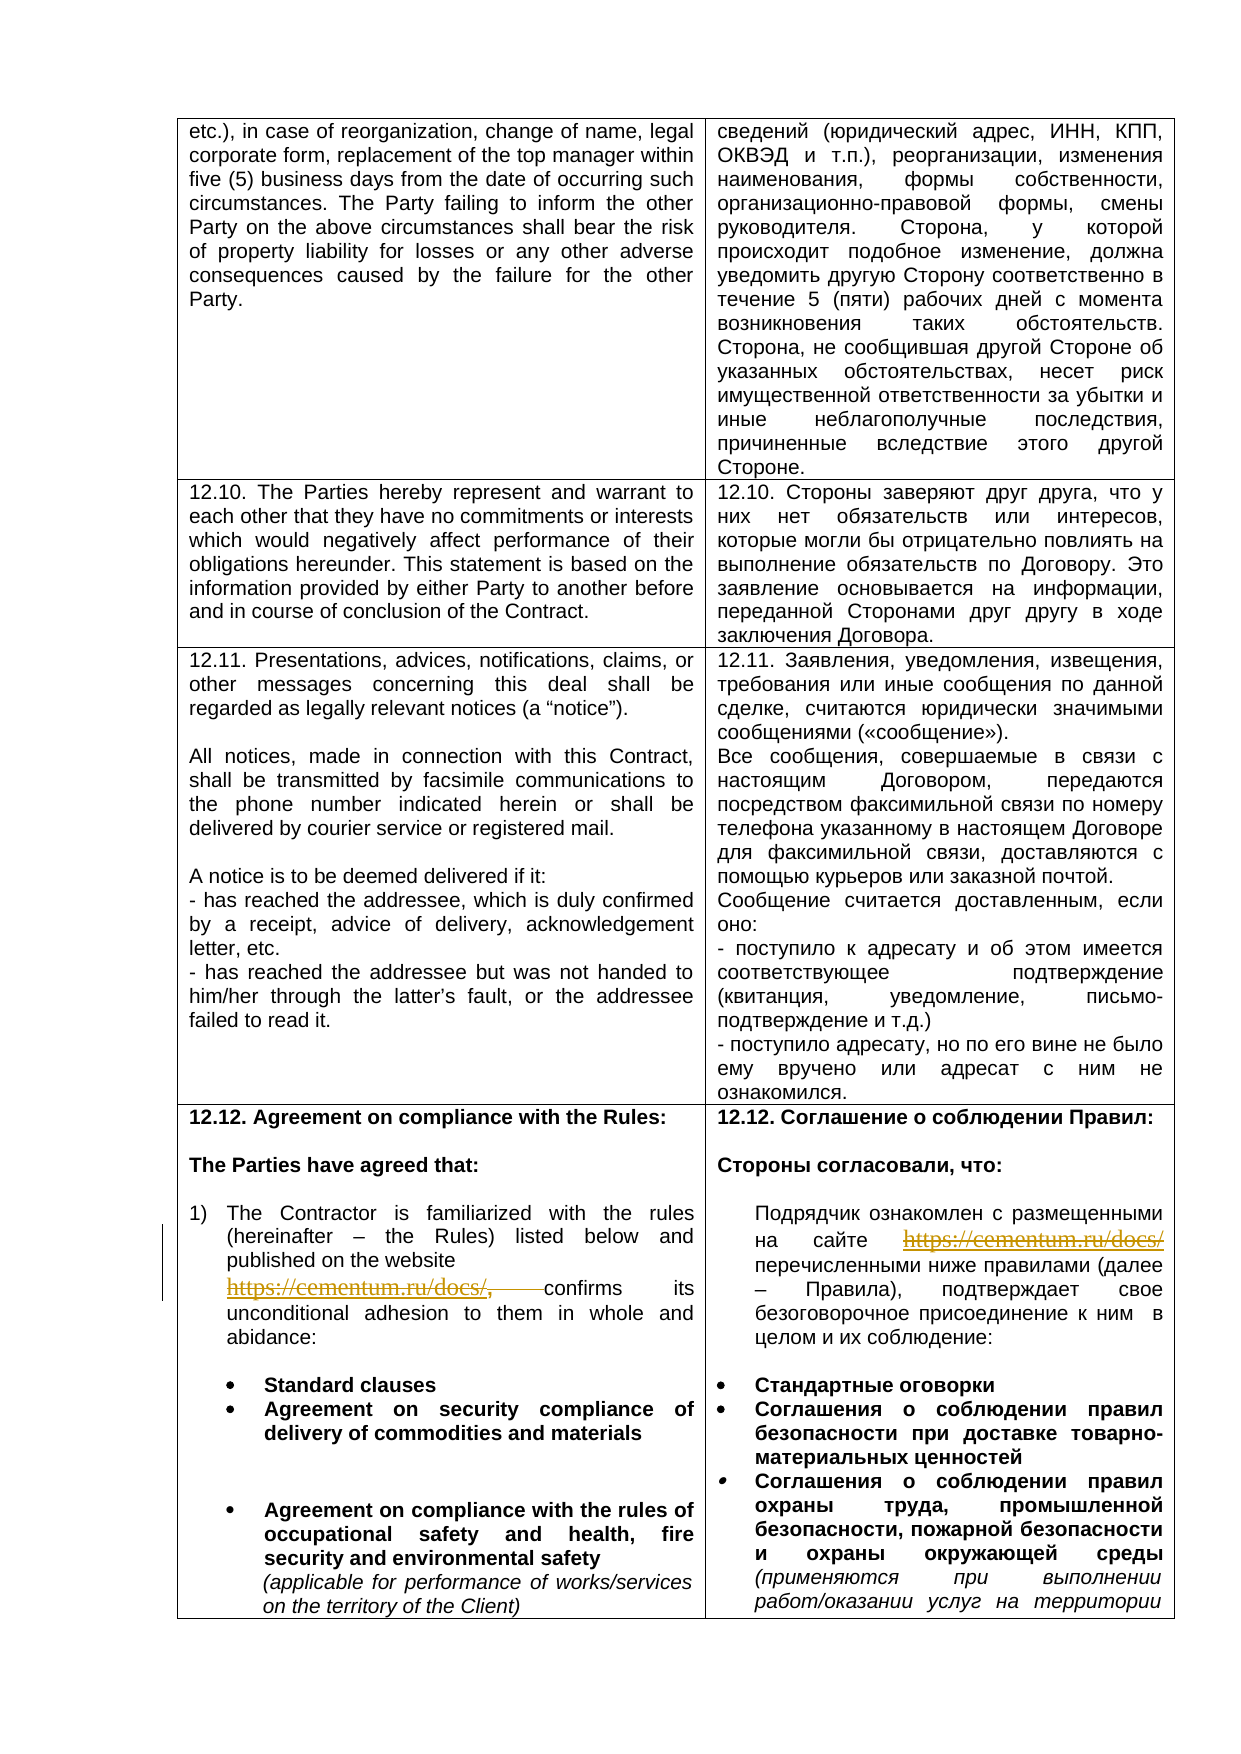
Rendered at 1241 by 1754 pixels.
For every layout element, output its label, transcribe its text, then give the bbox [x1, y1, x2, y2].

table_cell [706, 1105, 1174, 1618]
table_cell 12.11. Presentations, advices, notifications, claims, or other messages concerning this deal shall be regarded as legally relevant notices (a “notice”). All notices, made in connection with this Contract, shall be transmitted by facsimile communications to the phone number indicated herein or shall be delivered by courier service or registered mail. A notice is to be deemed delivered if it: - has reached the addressee, which is duly confirmed by a receipt, advice of delivery, acknowledgement letter, etc. - has reached the addressee but was not handed to him/her through the latter’s fault, or the addressee failed to read it. [178, 648, 705, 1103]
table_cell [178, 119, 705, 478]
table_cell 12.10. Стороны заверяют друг друга, что у них нет обязательств или интересов, которые могли бы отрицательно повлиять на выполнение обязательств по Договору. Это заявление основывается на информации, переданной Сторонами друг другу в ходе заключения Договора. [706, 480, 1174, 647]
table_cell 12.10. The Parties hereby represent and warrant to each other that they have no commitments or interests which would negatively affect performance of their obligations hereunder. This statement is based on the information provided by either Party to another before and in course of conclusion of the Contract. [178, 480, 705, 647]
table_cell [178, 1105, 705, 1618]
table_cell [706, 119, 1174, 478]
table_cell 12.11. Заявления, уведомления, извещения, требования или иные сообщения по данной сделке, считаются юридически значимыми сообщениями («сообщение»). Все сообщения, совершаемые в связи с настоящим Договором, передаются посредством факсимильной связи по номеру телефона указанному в настоящем Договоре для факсимильной связи, доставляются с помощью курьеров или заказной почтой. Сообщение считается доставленным, если оно: - поступило к адресату и об этом имеется соответствующее подтверждение (квитанция, уведомление, письмо-подтверждение и т.д.) - поступило адресату, но по его вине не было ему вручено или адресат с ним не ознакомился. [706, 648, 1174, 1103]
